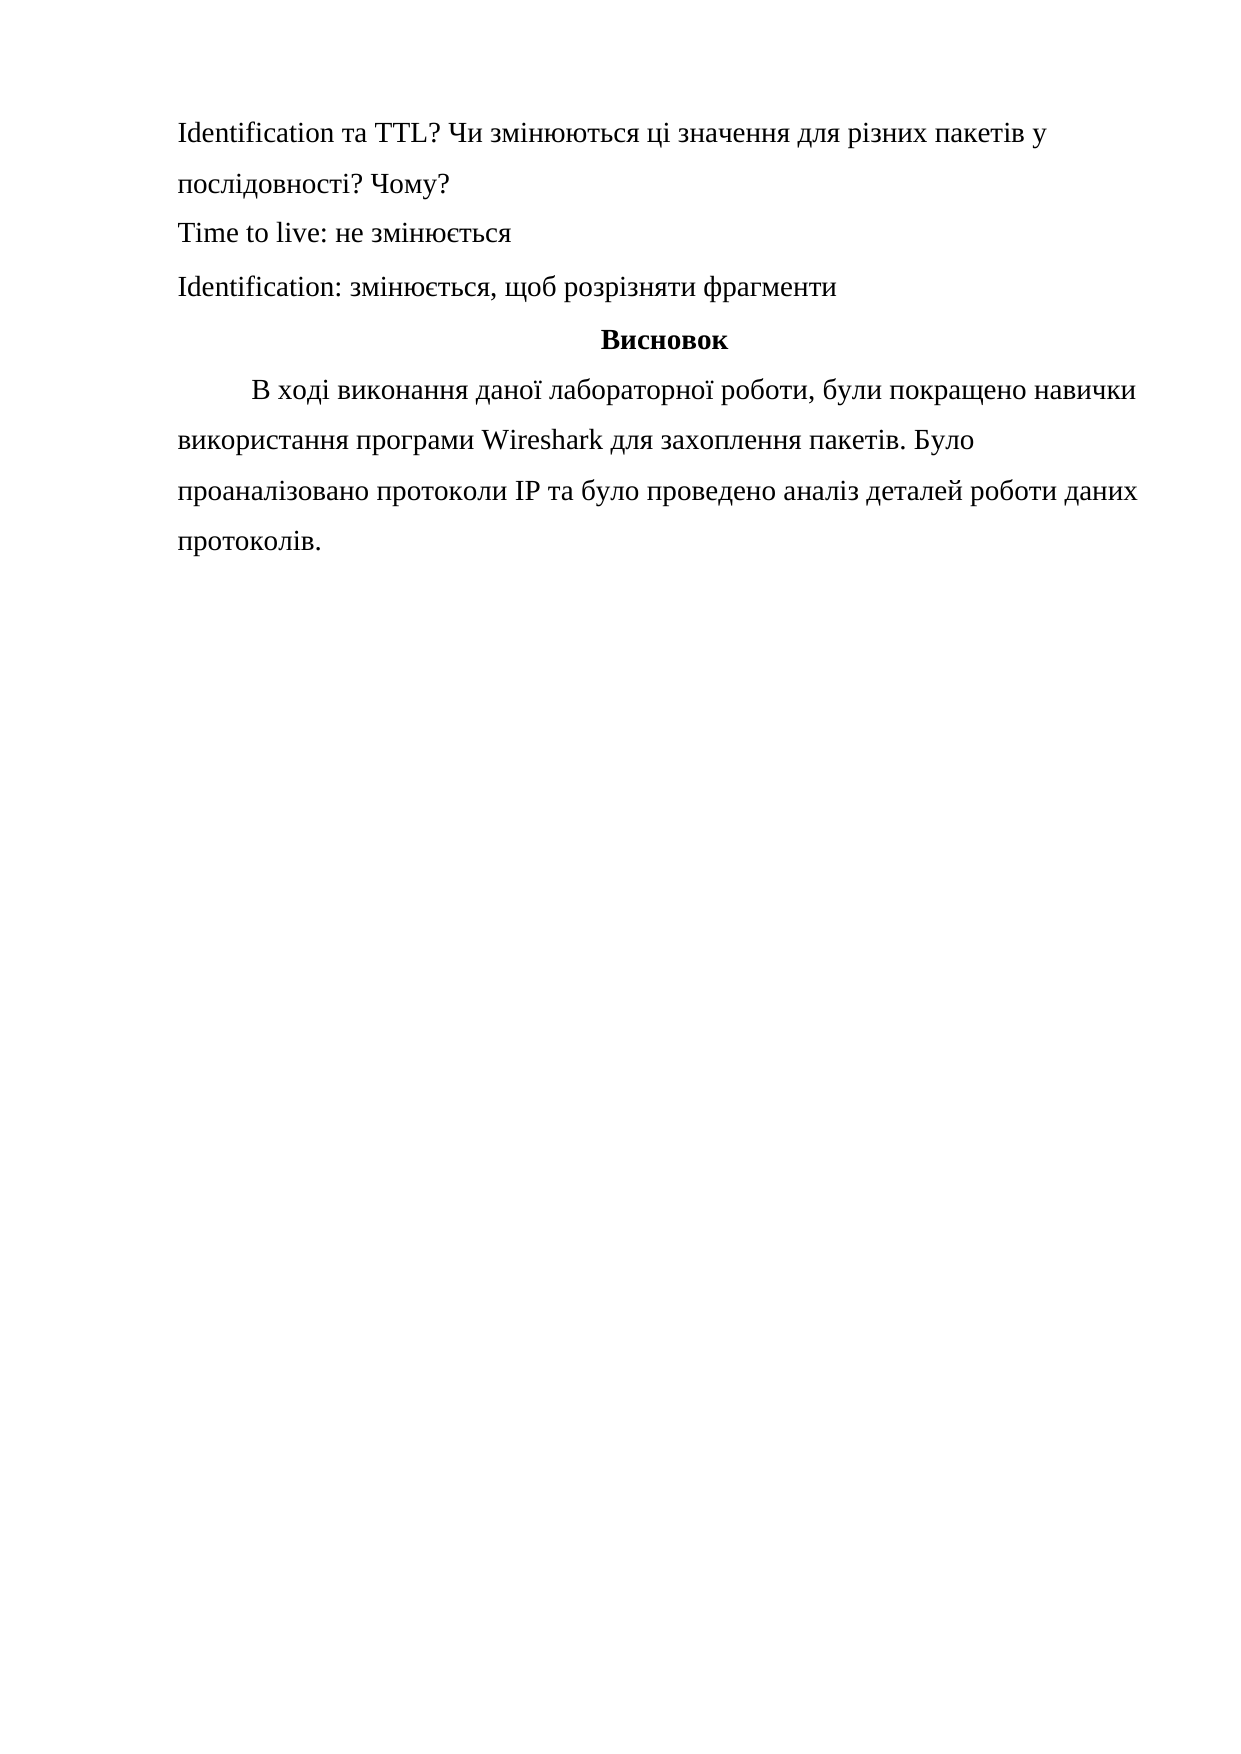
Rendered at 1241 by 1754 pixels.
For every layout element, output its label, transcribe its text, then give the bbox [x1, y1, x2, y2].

text В ході виконання даної лабораторної роботи, були покращено навички використання програми Wireshark для захоплення пакетів. Було проаналізовано протоколи IP та було проведено аналіз деталей роботи даних протоколів. [177, 372, 1140, 557]
text Time to live: не змінюється [177, 217, 1201, 249]
text Identification та TTL? Чи змінюються ці значення для різних пакетів у послідовності? Чому? [177, 115, 1049, 199]
text Identification: змінюється, щоб розрізняти фрагменти [177, 269, 1201, 302]
subtitle Висновок [601, 322, 1201, 356]
